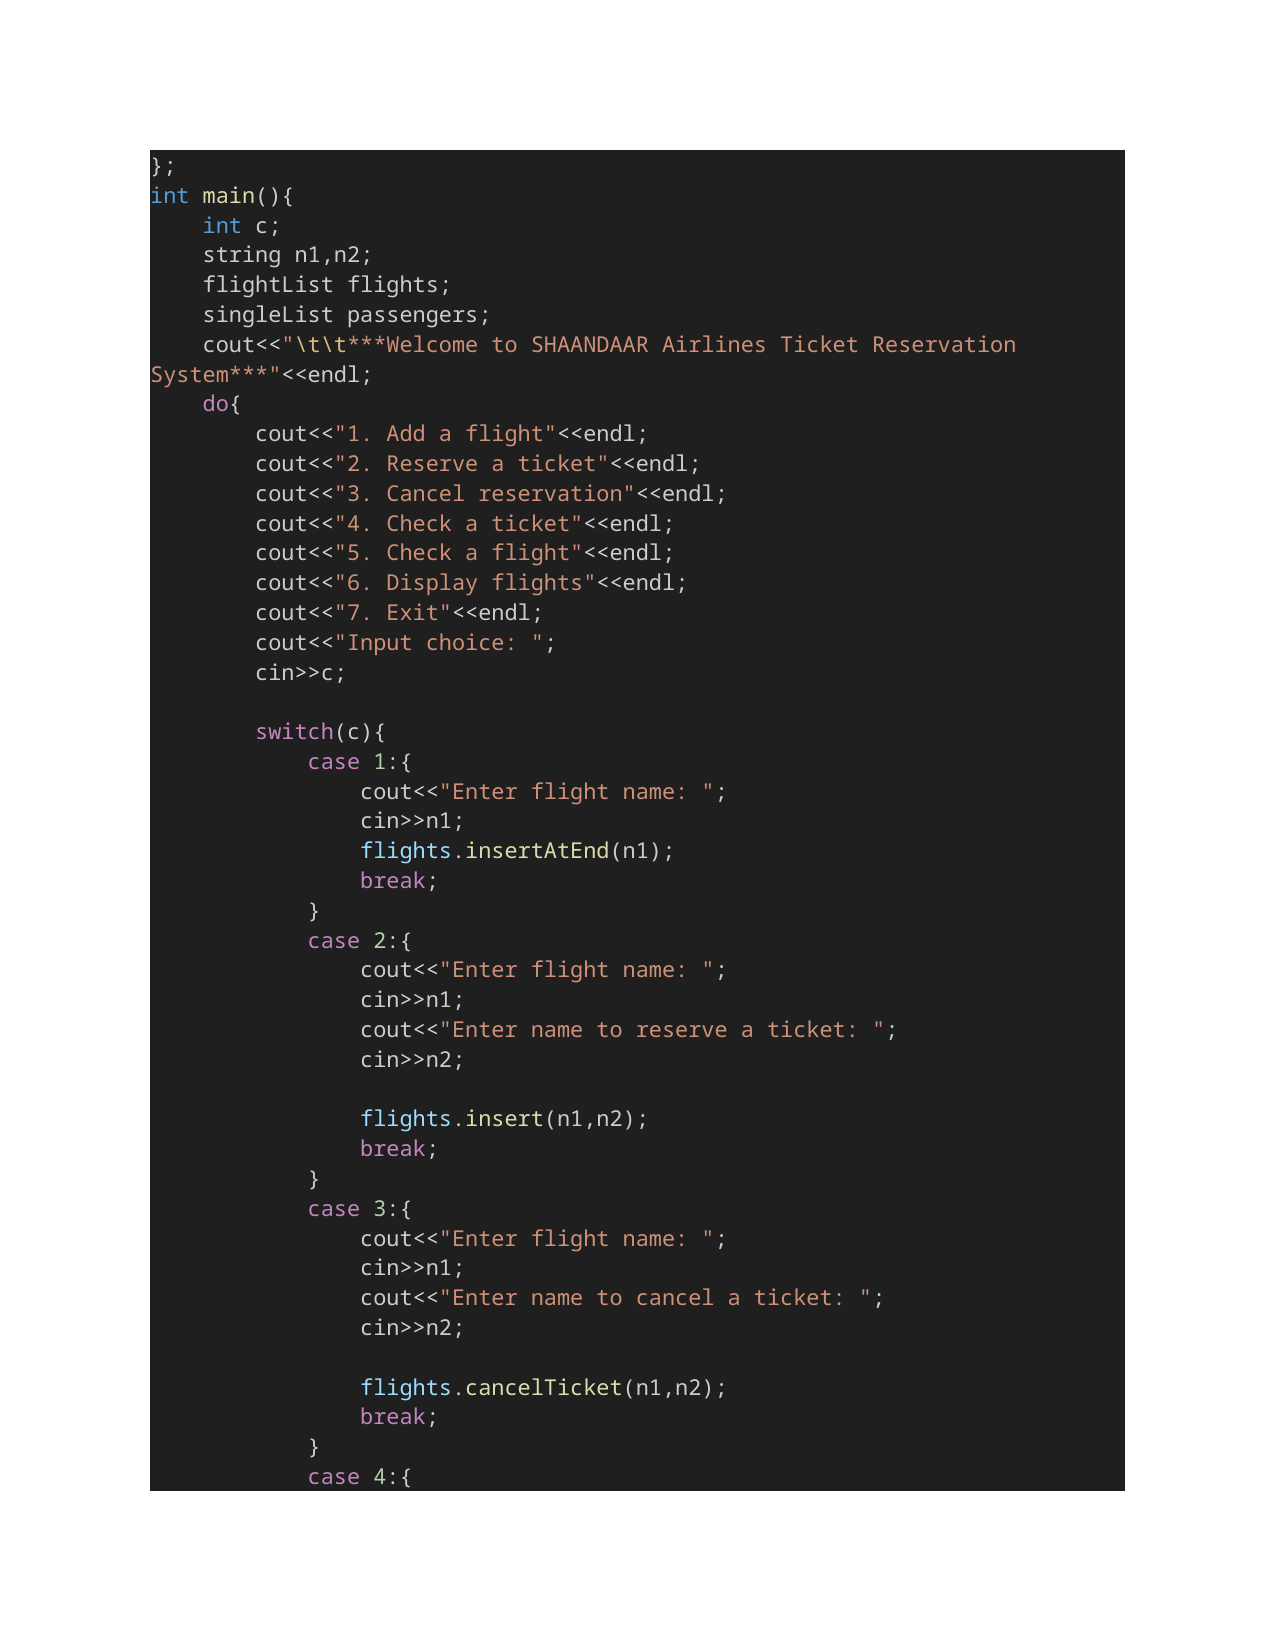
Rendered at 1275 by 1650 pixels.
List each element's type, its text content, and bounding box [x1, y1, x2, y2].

text cout<<"Enter name to cancel a ticket: "; [150, 1282, 1125, 1312]
text singleList passengers; [150, 299, 1125, 329]
text switch(c){ [150, 716, 1125, 746]
text case 1:{ [150, 746, 1125, 776]
text cin>>n1; [150, 984, 1125, 1014]
text } [150, 895, 1125, 924]
text } [150, 1431, 1125, 1461]
text cin>>n2; [150, 1312, 1125, 1342]
text cout<<"Enter flight name: "; [150, 776, 1125, 805]
text break; [150, 865, 1125, 895]
text cout<<"7. Exit"<<endl; [150, 597, 1125, 627]
text flights.cancelTicket(n1,n2); [150, 1371, 1125, 1401]
text cout<<"3. Cancel reservation"<<endl; [150, 478, 1125, 507]
text cout<<"Input choice: "; [150, 627, 1125, 656]
text cout<<"4. Check a ticket"<<endl; [150, 507, 1125, 537]
text cin>>n1; [150, 805, 1125, 835]
text cin>>n1; [150, 1252, 1125, 1282]
text flights.insert(n1,n2); [150, 1103, 1125, 1133]
text }; [150, 150, 1125, 180]
text cout<<"\t\t***Welcome to SHAANDAAR Airlines Ticket Reservation System***"<<endl; [150, 329, 1125, 388]
text cout<<"Enter flight name: "; [150, 1222, 1125, 1252]
text flights.insertAtEnd(n1); [150, 835, 1125, 865]
text cin>>c; [150, 656, 1125, 686]
text int c; [150, 209, 1125, 239]
text cout<<"2. Reserve a ticket"<<endl; [150, 448, 1125, 478]
text break; [150, 1401, 1125, 1431]
text } [150, 1163, 1125, 1193]
text cout<<"Enter name to reserve a ticket: "; [150, 1014, 1125, 1044]
text cout<<"6. Display flights"<<endl; [150, 567, 1125, 597]
text string n1,n2; [150, 239, 1125, 269]
text cin>>n2; [150, 1044, 1125, 1073]
text cout<<"Enter flight name: "; [150, 954, 1125, 984]
text case 2:{ [150, 924, 1125, 954]
text cout<<"5. Check a flight"<<endl; [150, 537, 1125, 567]
text do{ [150, 388, 1125, 418]
text case 3:{ [150, 1193, 1125, 1222]
text flightList flights; [150, 269, 1125, 299]
text break; [150, 1133, 1125, 1163]
text case 4:{ [150, 1461, 1125, 1491]
text int main(){ [150, 180, 1125, 209]
text cout<<"1. Add a flight"<<endl; [150, 418, 1125, 448]
